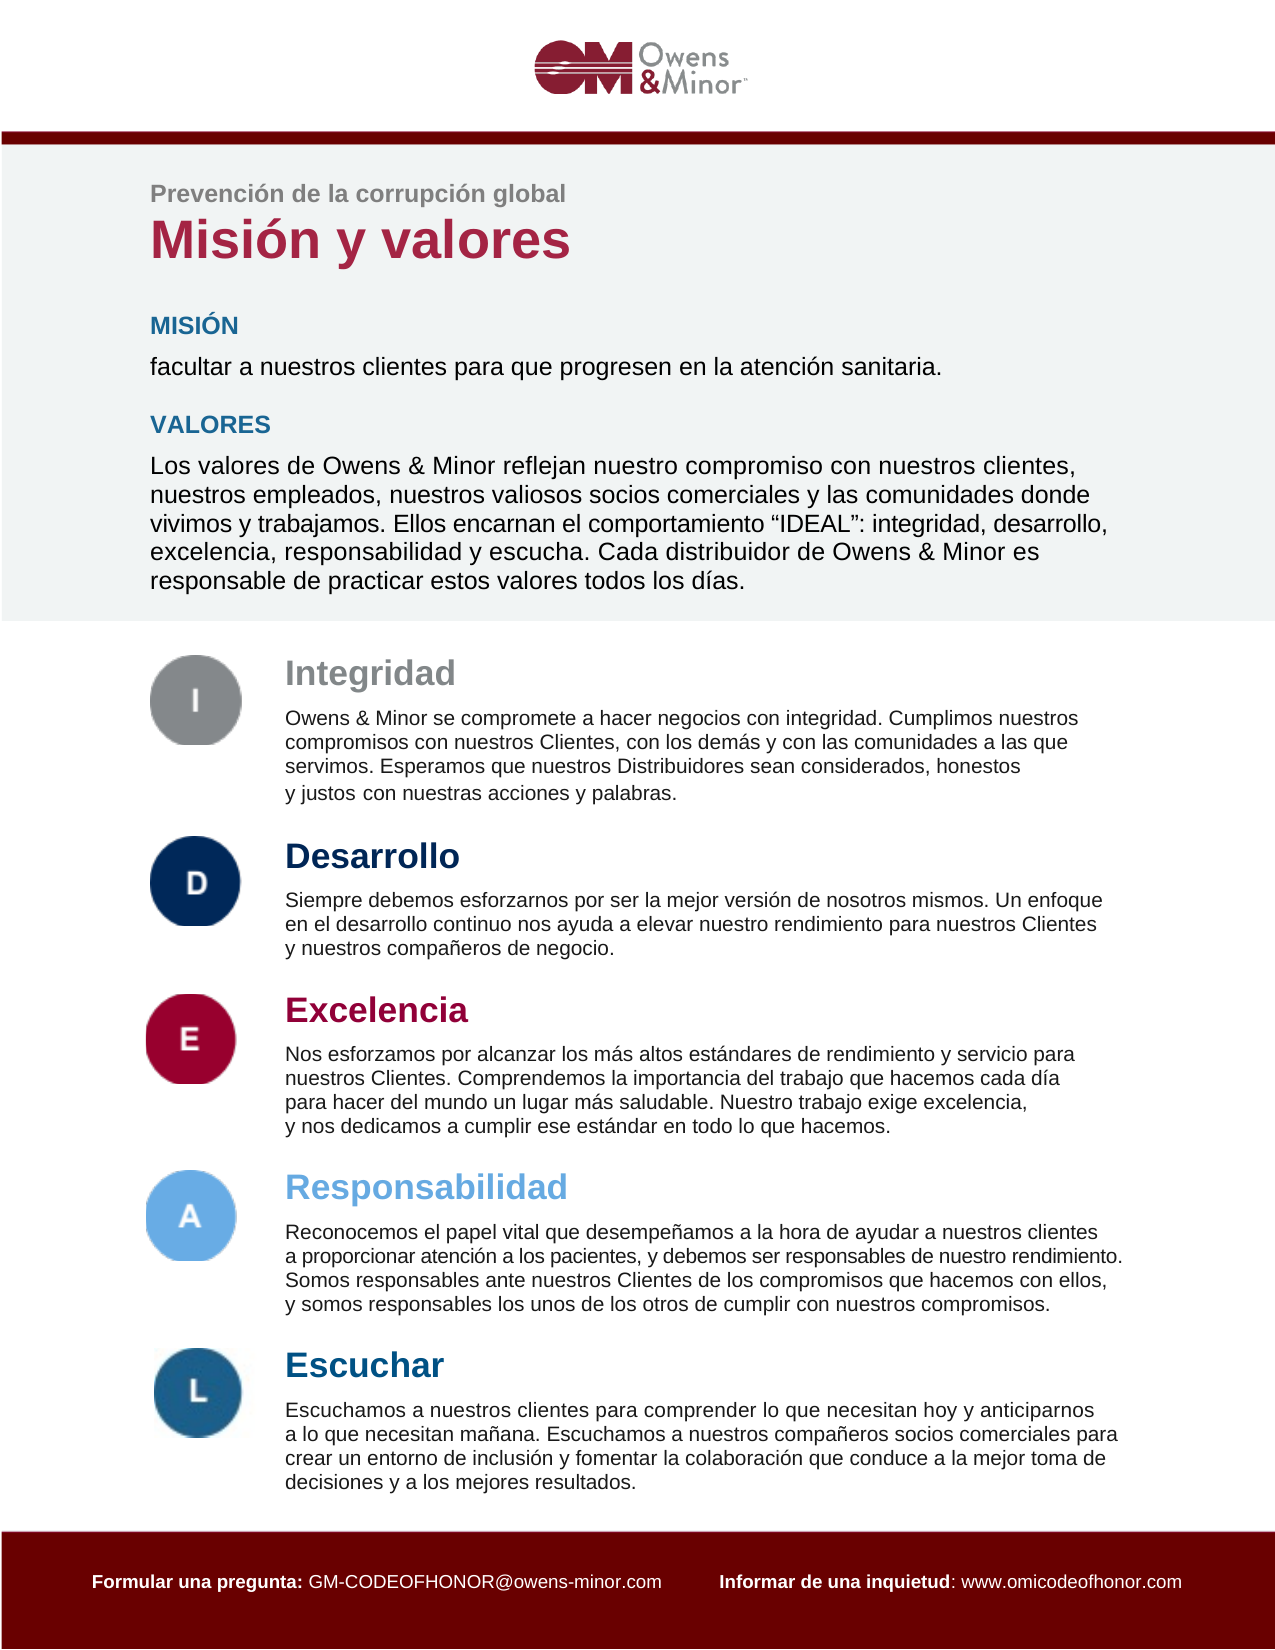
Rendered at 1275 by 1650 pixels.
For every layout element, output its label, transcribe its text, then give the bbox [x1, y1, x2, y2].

picture [154, 1348, 271, 1438]
text Responsabilidad [285, 1167, 1125, 1207]
text Desarrollo [285, 835, 1125, 876]
text Escuchamos a nuestros clientes para comprender lo que necesitan hoy y anticiparnos a lo que necesitan mañana. Escuchamos a nuestros compañeros socios comerciales para crear un entorno de inclusión y fomentar la colaboración que conduce a la mejor toma de decisiones y a los mejores resultados. [285, 1398, 1125, 1493]
text Integridad [285, 652, 1125, 693]
picture [1, 0, 1275, 621]
text Los valores de Owens & Minor reflejan nuestro compromiso con nuestros clientes, nuestros empleados, nuestros valiosos socios comerciales y las comunidades donde vivimos y trabajamos. Ellos encarnan el comportamiento “IDEAL”: integridad, desarrollo, excelencia, responsabilidad y escucha. Cada distribuidor de Owens & Minor es responsable de practicar estos valores todos los días. [150, 451, 1125, 595]
text facultar a nuestros clientes para que progresen en la atención sanitaria. [150, 352, 1125, 381]
text VALORES [150, 410, 1125, 438]
text Misión y valores [150, 207, 1125, 270]
text Reconocemos el papel vital que desempeñamos a la hora de ayudar a nuestros clientes a proporcionar atención a los pacientes, y debemos ser responsables de nuestro rendimiento. Somos responsables ante nuestros Clientes de los compromisos que hacemos con ellos, y somos responsables los unos de los otros de cumplir con nuestros compromisos. [285, 1220, 1125, 1316]
text MISIÓN [150, 311, 1125, 340]
picture [1, 1530, 1275, 1649]
text Nos esforzamos por alcanzar los más altos estándares de rendimiento y servicio para nuestros Clientes. Comprendemos la importancia del trabajo que hacemos cada día para hacer del mundo un lugar más saludable. Nuestro trabajo exige excelencia, y nos dedicamos a cumplir ese estándar en todo lo que hacemos. [285, 1042, 1125, 1138]
text Siempre debemos esforzarnos por ser la mejor versión de nosotros mismos. Un enfoque en el desarrollo continuo nos ayuda a elevar nuestro rendimiento para nuestros Clientes y nuestros compañeros de negocio. [285, 888, 1125, 960]
text Escuchar [285, 1344, 1125, 1385]
text Excelencia [285, 989, 1125, 1029]
text Prevención de la corrupción global [150, 179, 1125, 207]
text Owens & Minor se compromete a hacer negocios con integridad. Cumplimos nuestros compromisos con nuestros Clientes, con los demás y con las comunidades a las que servimos. Esperamos que nuestros Distribuidores sean considerados, honestos y justos con nuestras acciones y palabras. [285, 706, 1125, 806]
